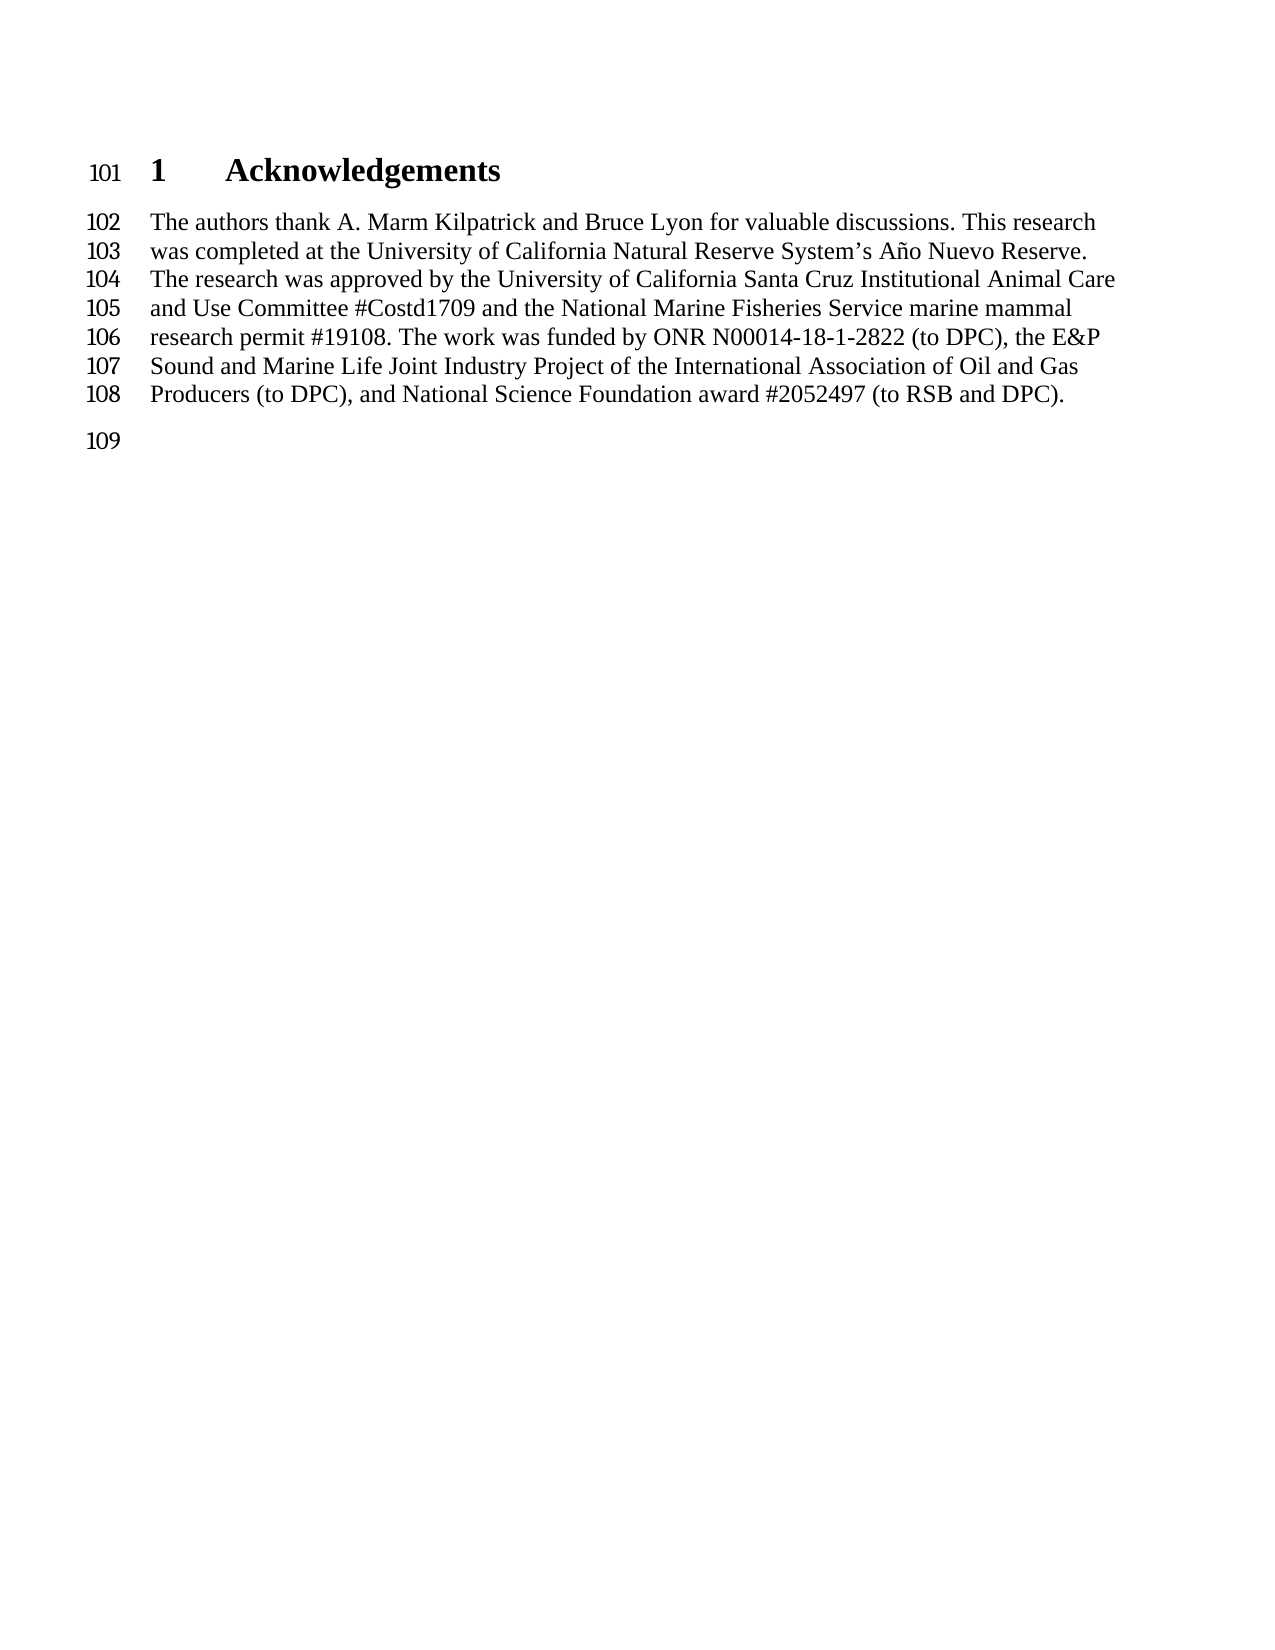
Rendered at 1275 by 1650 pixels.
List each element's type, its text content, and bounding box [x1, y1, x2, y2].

text The authors thank A. Marm Kilpatrick and Bruce Lyon for valuable discussions. This research was completed at the University of California Natural Reserve System’s Año Nuevo Reserve. The research was approved by the University of California Santa Cruz Institutional Animal Care and Use Committee #Costd1709 and the National Marine Fisheries Service marine mammal research permit #19108. The work was funded by ONR N00014-18-1-2822 (to DPC), the E&P Sound and Marine Life Joint Industry Project of the International Association of Oil and Gas Producers (to DPC), and National Science Foundation award #2052497 (to RSB and DPC). [150, 207, 1125, 408]
subtitle 1 Acknowledgements [150, 150, 1125, 188]
